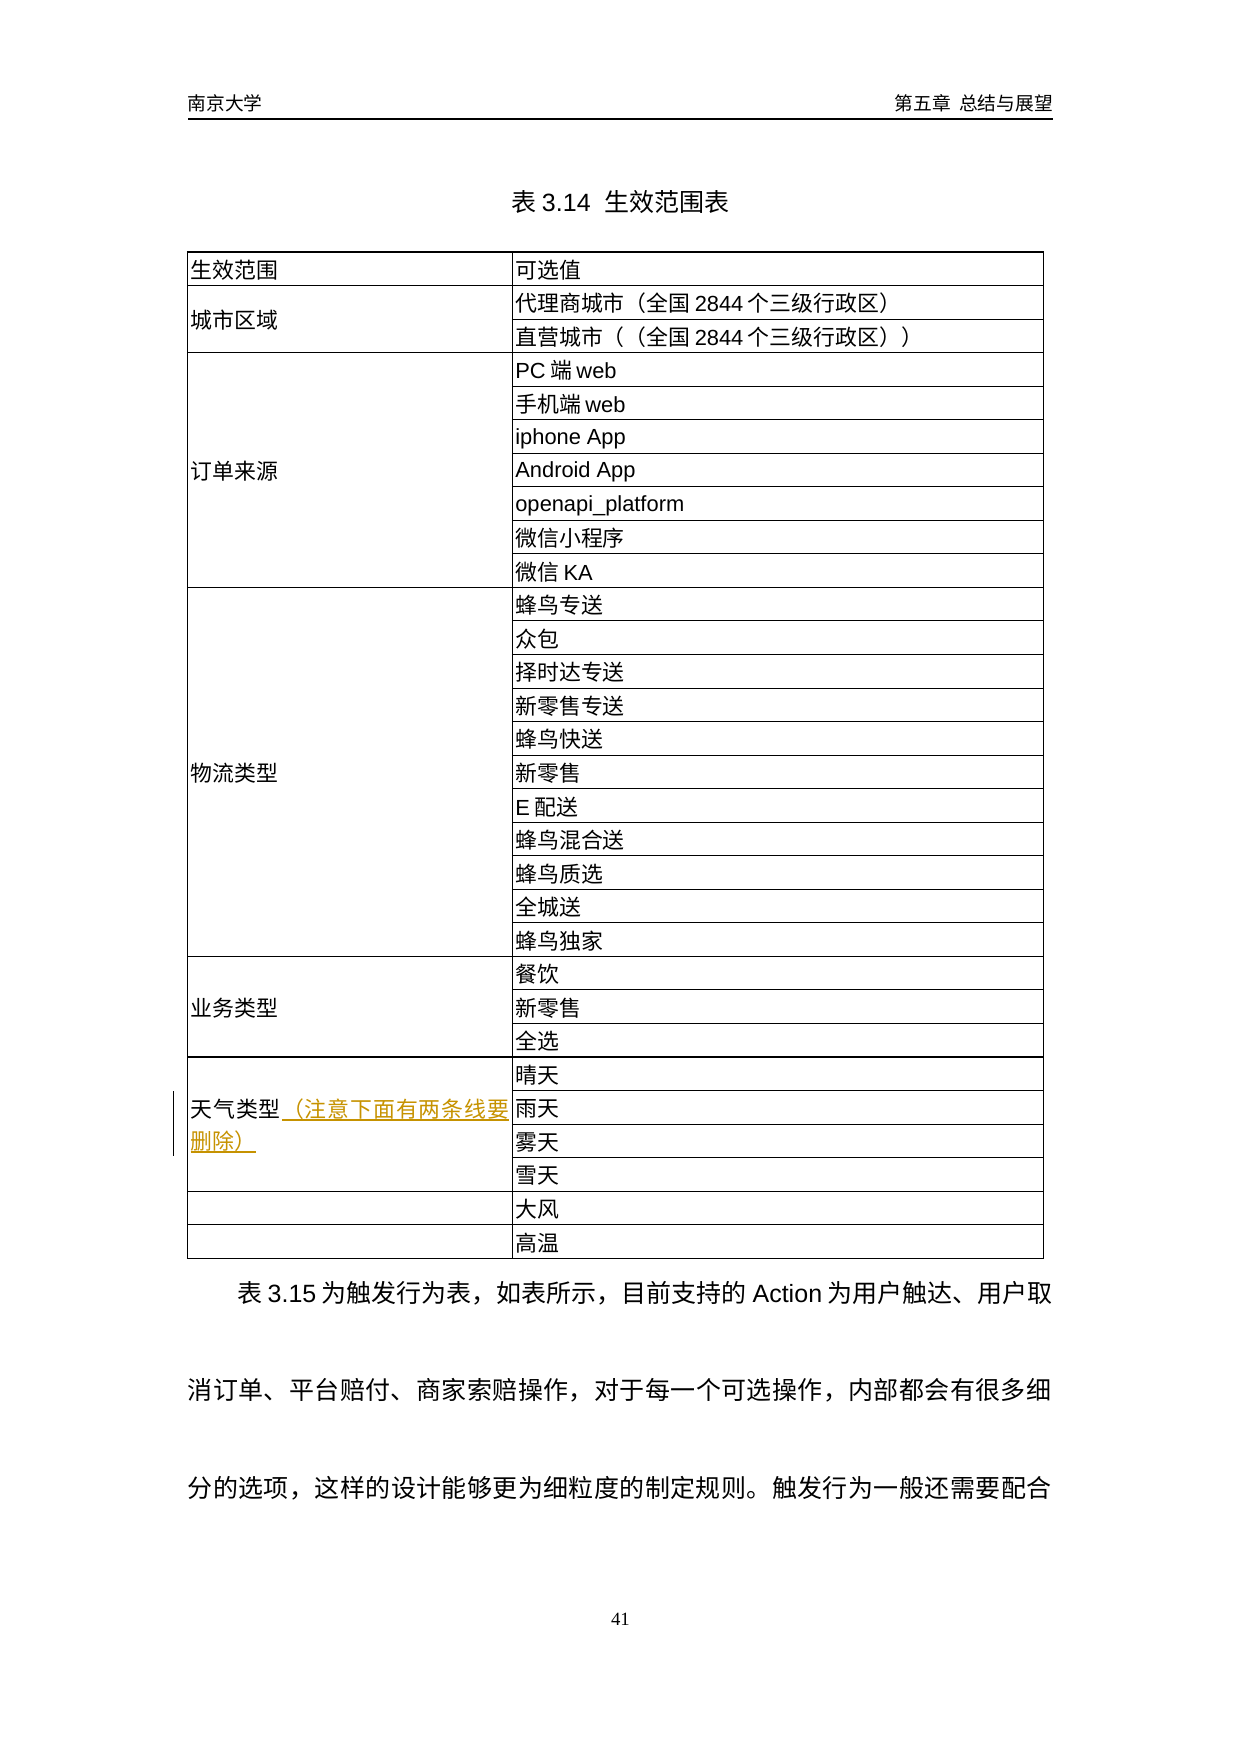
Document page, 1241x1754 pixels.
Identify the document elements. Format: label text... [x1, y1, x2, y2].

table_cell iphone App [513, 420, 1043, 453]
table_cell 新零售 [513, 756, 1043, 788]
table_cell 雾天 [513, 1125, 1043, 1157]
table_cell 业务类型 [188, 957, 512, 1056]
table_cell 晴天 [513, 1058, 1043, 1090]
table_cell 天气类型 [188, 1058, 512, 1191]
table_cell 物流类型 [188, 588, 512, 956]
table_header 生效范围 [188, 253, 512, 285]
table_cell 手机端web [513, 387, 1043, 419]
table_cell 大风 [513, 1192, 1043, 1224]
table_cell E配送 [513, 789, 1043, 822]
table_cell 高温 [513, 1225, 1043, 1258]
table_cell 雨天 [513, 1091, 1043, 1123]
table_cell openapi_platform [513, 487, 1043, 520]
table_cell 微信小程序 [513, 521, 1043, 553]
table_cell 蜂鸟快送 [513, 722, 1043, 754]
table_cell [188, 1225, 512, 1258]
table_cell 代理商城市（全国2844个三级行政区） [513, 286, 1043, 318]
table_cell 蜂鸟混合送 [513, 823, 1043, 855]
table_cell 城市区域 [188, 286, 512, 352]
table_cell Android App [513, 454, 1043, 486]
table_cell 新零售专送 [513, 689, 1043, 721]
table_cell 雪天 [513, 1158, 1043, 1191]
table_cell 蜂鸟独家 [513, 923, 1043, 956]
table_cell [188, 1192, 512, 1224]
table_cell 蜂鸟质选 [513, 856, 1043, 889]
table_cell 订单来源 [188, 353, 512, 587]
table_cell 择时达专送 [513, 655, 1043, 687]
table_cell 众包 [513, 621, 1043, 654]
table_cell 新零售 [513, 990, 1043, 1023]
table_cell 直营城市（（全国2844个三级行政区）） [513, 320, 1043, 352]
table_cell 全选 [513, 1024, 1043, 1056]
table_cell 微信KA [513, 554, 1043, 587]
table_cell PC端web [513, 353, 1043, 386]
table_cell 全城送 [513, 890, 1043, 922]
table_header 可选值 [513, 253, 1043, 285]
table_cell 蜂鸟专送 [513, 588, 1043, 620]
table_cell 餐饮 [513, 957, 1043, 989]
